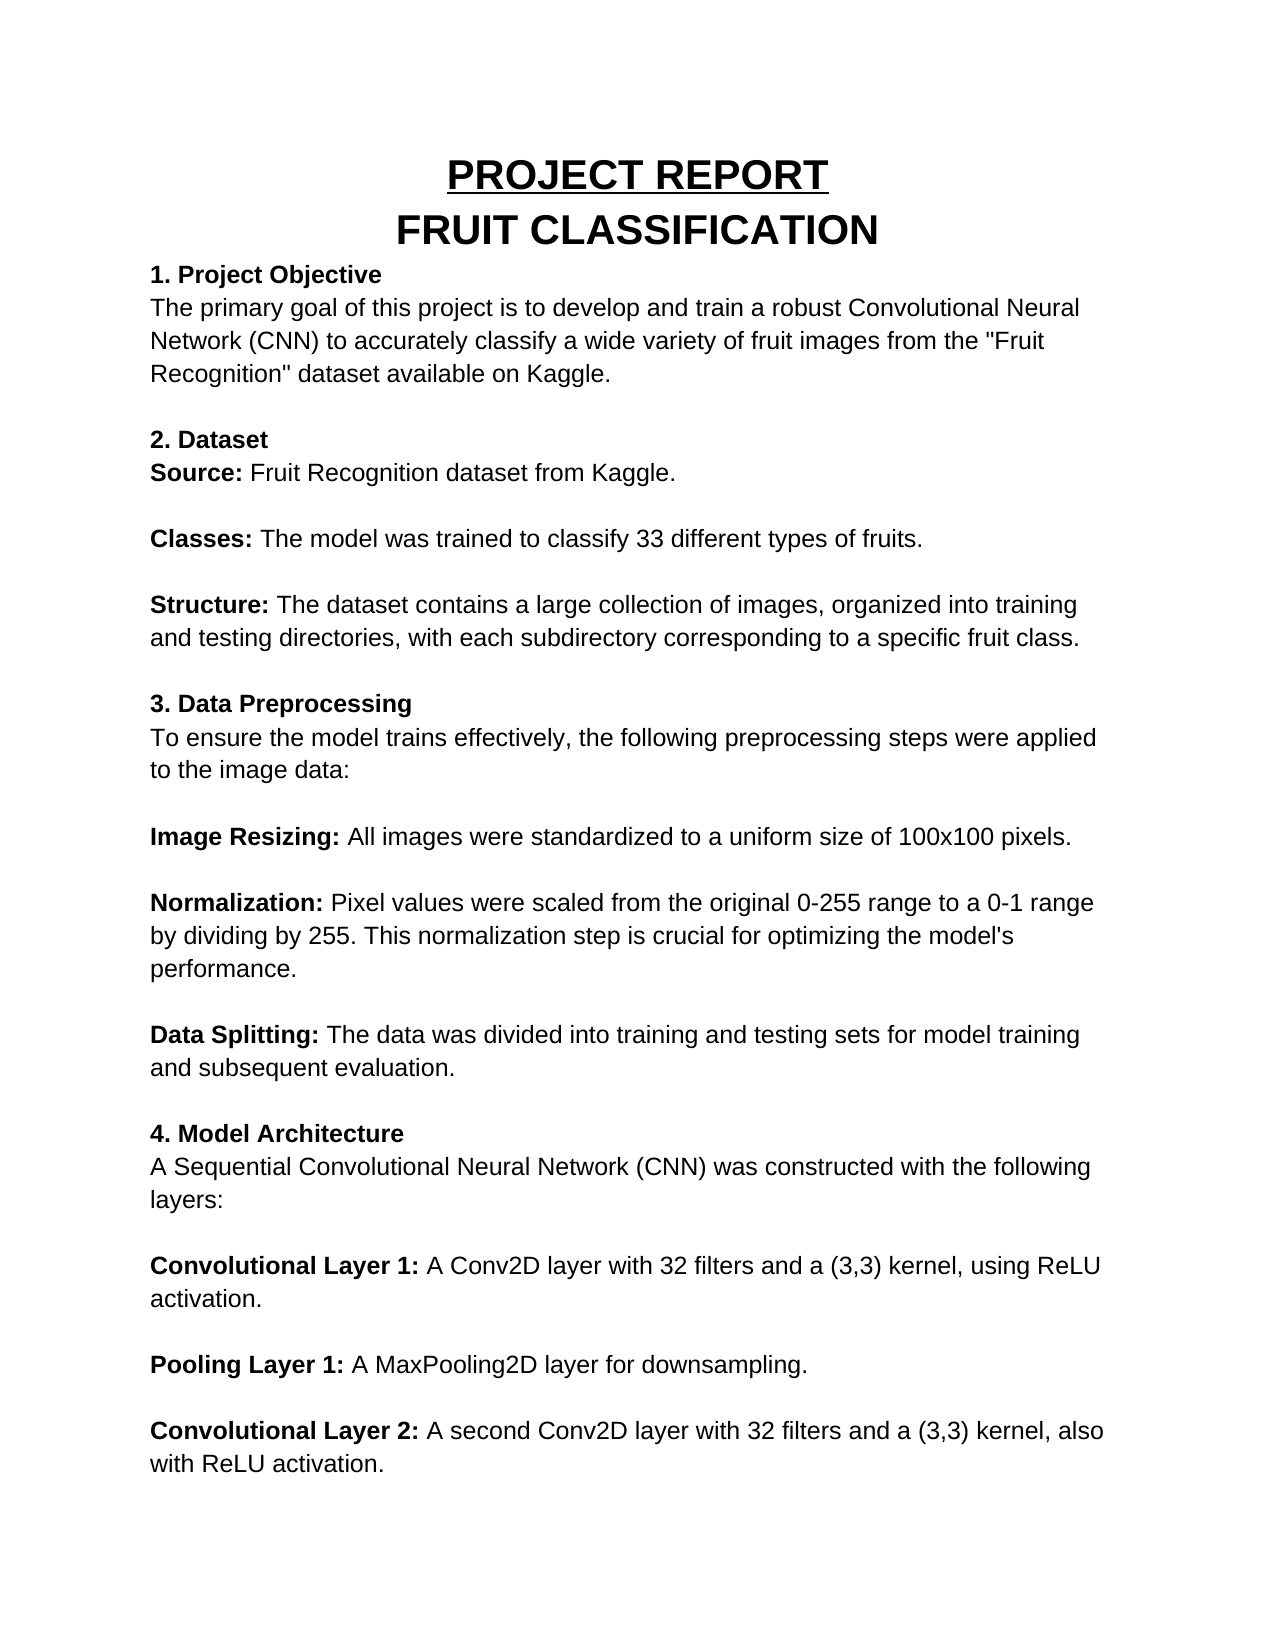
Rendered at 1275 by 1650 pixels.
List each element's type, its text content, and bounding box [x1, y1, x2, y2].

text Source: Fruit Recognition dataset from Kaggle. [150, 458, 1125, 487]
text Normalization: Pixel values were scaled from the original 0-255 range to a 0-1 range by dividing by 255. This normalization step is crucial for optimizing the model's performance. [150, 888, 1125, 982]
text Classes: The model was trained to classify 33 different types of fruits. [150, 524, 1125, 553]
text Structure: The dataset contains a large collection of images, organized into training and testing directories, with each subdirectory corresponding to a specific fruit class. [150, 590, 1125, 652]
text 1. Project Objective [150, 260, 1125, 289]
text To ensure the model trains effectively, the following preprocessing steps were applied to the image data: [150, 722, 1125, 784]
text Convolutional Layer 2: A second Conv2D layer with 32 filters and a (3,3) kernel, also with ReLU activation. [150, 1416, 1125, 1478]
text 2. Dataset [150, 425, 1125, 454]
text FRUIT CLASSIFICATION [150, 205, 1125, 253]
text 4. Model Architecture [150, 1119, 1125, 1147]
text Data Splitting: The data was divided into training and testing sets for model training and subsequent evaluation. [150, 1020, 1125, 1081]
text Convolutional Layer 1: A Conv2D layer with 32 filters and a (3,3) kernel, using ReLU activation. [150, 1251, 1125, 1313]
text 3. Data Preprocessing [150, 689, 1125, 718]
text Pooling Layer 1: A MaxPooling2D layer for downsampling. [150, 1350, 1125, 1379]
text The primary goal of this project is to develop and train a robust Convolutional Neural Network (CNN) to accurately classify a wide variety of fruit images from the "Fruit Recognition" dataset available on Kaggle. [150, 293, 1125, 388]
text PROJECT REPORT [150, 150, 1125, 198]
text A Sequential Convolutional Neural Network (CNN) was constructed with the following layers: [150, 1152, 1125, 1213]
text Image Resizing: All images were standardized to a uniform size of 100x100 pixels. [150, 822, 1125, 850]
